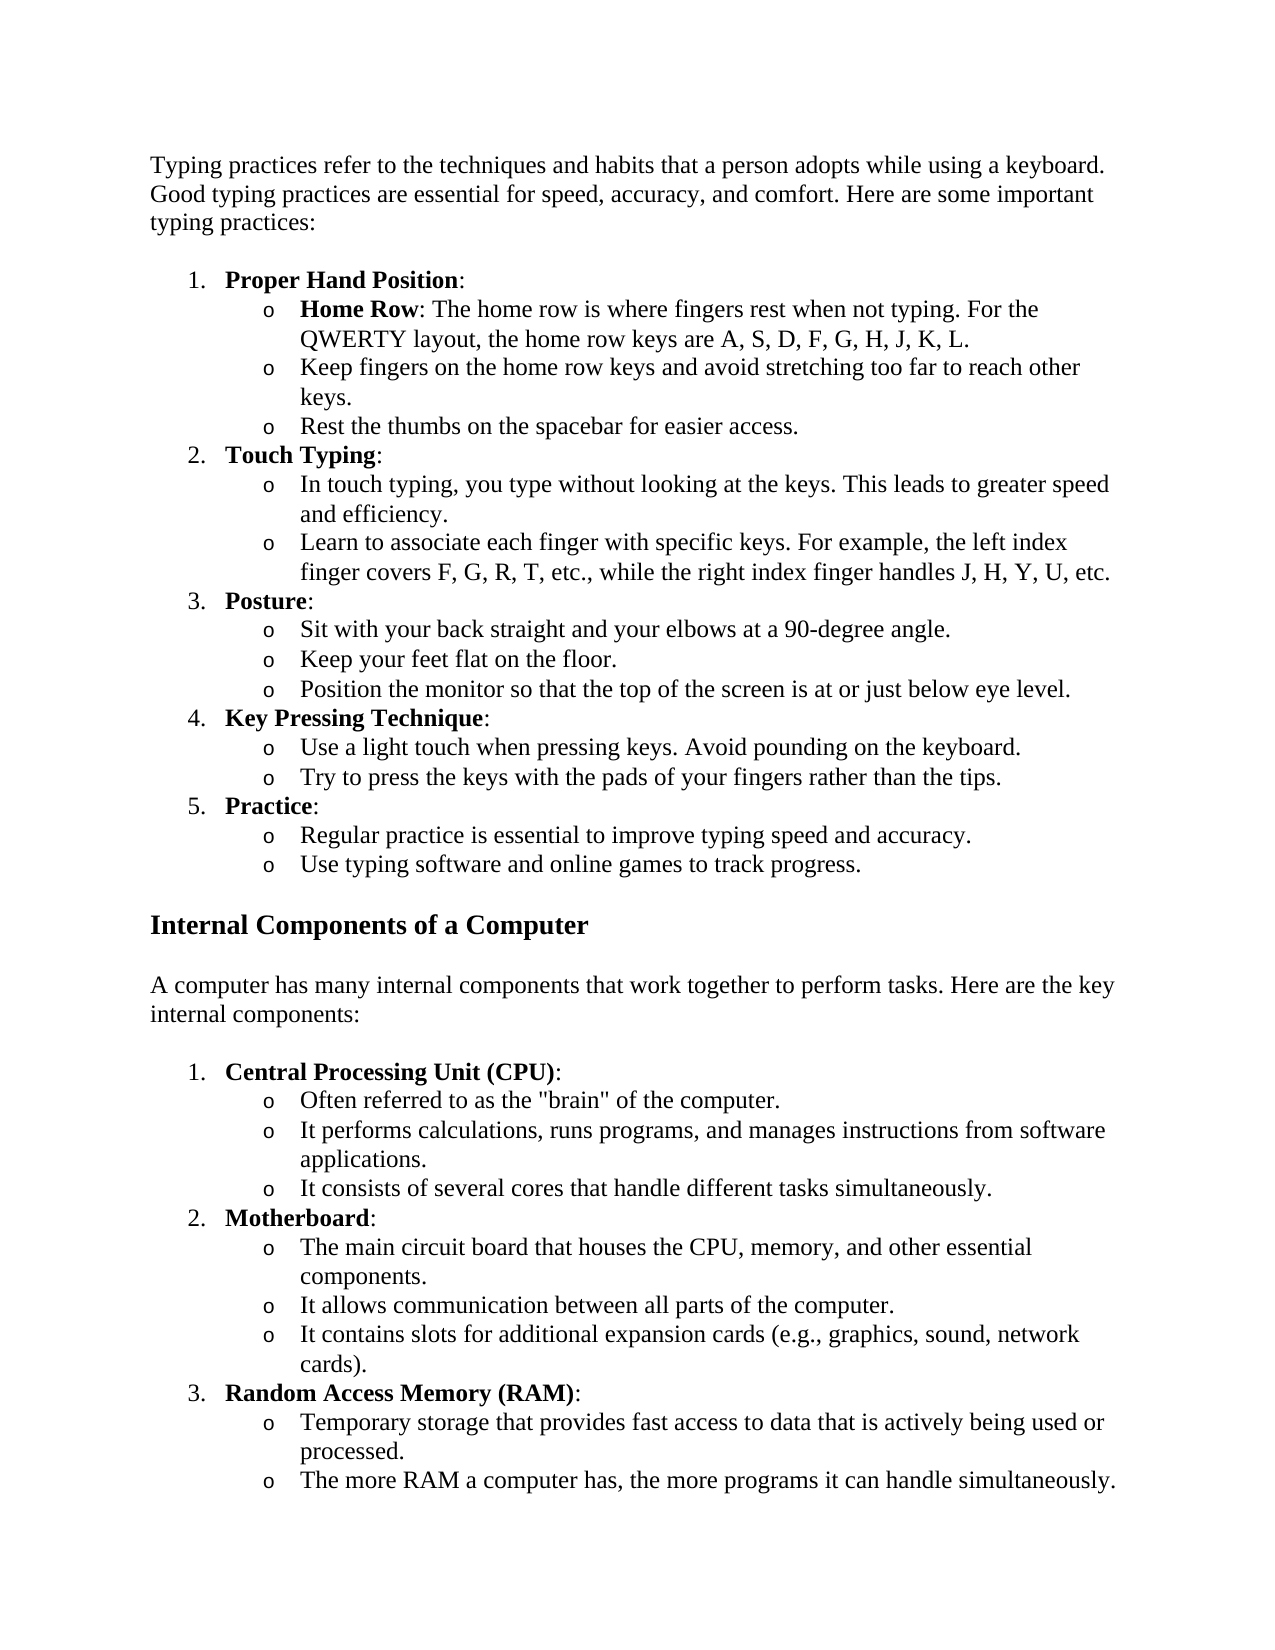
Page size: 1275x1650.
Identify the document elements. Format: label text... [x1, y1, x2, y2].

list Regular practice is essential to improve typing speed and accuracy. [262, 820, 1125, 849]
list Position the monitor so that the top of the screen is at or just below eye level. [262, 674, 1125, 703]
list Keep fingers on the home row keys and avoid stretching too far to reach other keys. [262, 352, 1125, 411]
list Proper Hand Position: [187, 265, 1125, 294]
list Sit with your back straight and your elbows at a 90-degree angle. [262, 614, 1125, 644]
list Rest the thumbs on the spacebar for easier access. [262, 411, 1125, 440]
list The more RAM a computer has, the more programs it can handle simultaneously. [262, 1465, 1125, 1494]
text Internal Components of a Computer [150, 908, 1125, 941]
list Try to press the keys with the pads of your fingers rather than the tips. [262, 762, 1125, 791]
text Typing practices refer to the techniques and habits that a person adopts while using a keyboard. Good typing practices are essential for speed, accuracy, and comfort. Here are some important typing practices: [150, 150, 1125, 236]
list Temporary storage that provides fast access to data that is actively being used or processed. [262, 1407, 1125, 1465]
list Use a light touch when pressing keys. Avoid pounding on the keyboard. [262, 732, 1125, 762]
list Learn to associate each finger with specific keys. For example, the left index finger covers F, G, R, T, etc., while the right index finger handles J, H, Y, U, etc. [262, 527, 1125, 586]
list It performs calculations, runs programs, and manages instructions from software applications. [262, 1115, 1125, 1173]
text A computer has many internal components that work together to perform tasks. Here are the key internal components: [150, 970, 1125, 1027]
list It consists of several cores that handle different tasks simultaneously. [262, 1173, 1125, 1203]
list Central Processing Unit (CPU): [187, 1057, 1125, 1085]
list Touch Typing: [187, 440, 1125, 469]
list It contains slots for additional expansion cards (e.g., graphics, sound, network cards). [262, 1319, 1125, 1378]
list Random Access Memory (RAM): [187, 1378, 1125, 1407]
list Home Row: The home row is where fingers rest when not typing. For the QWERTY layout, the home row keys are A, S, D, F, G, H, J, K, L. [262, 294, 1125, 352]
list Motherboard: [187, 1203, 1125, 1232]
list Key Pressing Technique: [187, 703, 1125, 732]
list Often referred to as the "brain" of the computer. [262, 1085, 1125, 1115]
list Use typing software and online games to track progress. [262, 849, 1125, 879]
list Practice: [187, 791, 1125, 820]
list In touch typing, you type without looking at the keys. This leads to greater speed and efficiency. [262, 469, 1125, 527]
list Keep your feet flat on the floor. [262, 644, 1125, 674]
list The main circuit board that houses the CPU, memory, and other essential components. [262, 1232, 1125, 1290]
list Posture: [187, 586, 1125, 614]
list It allows communication between all parts of the computer. [262, 1290, 1125, 1319]
